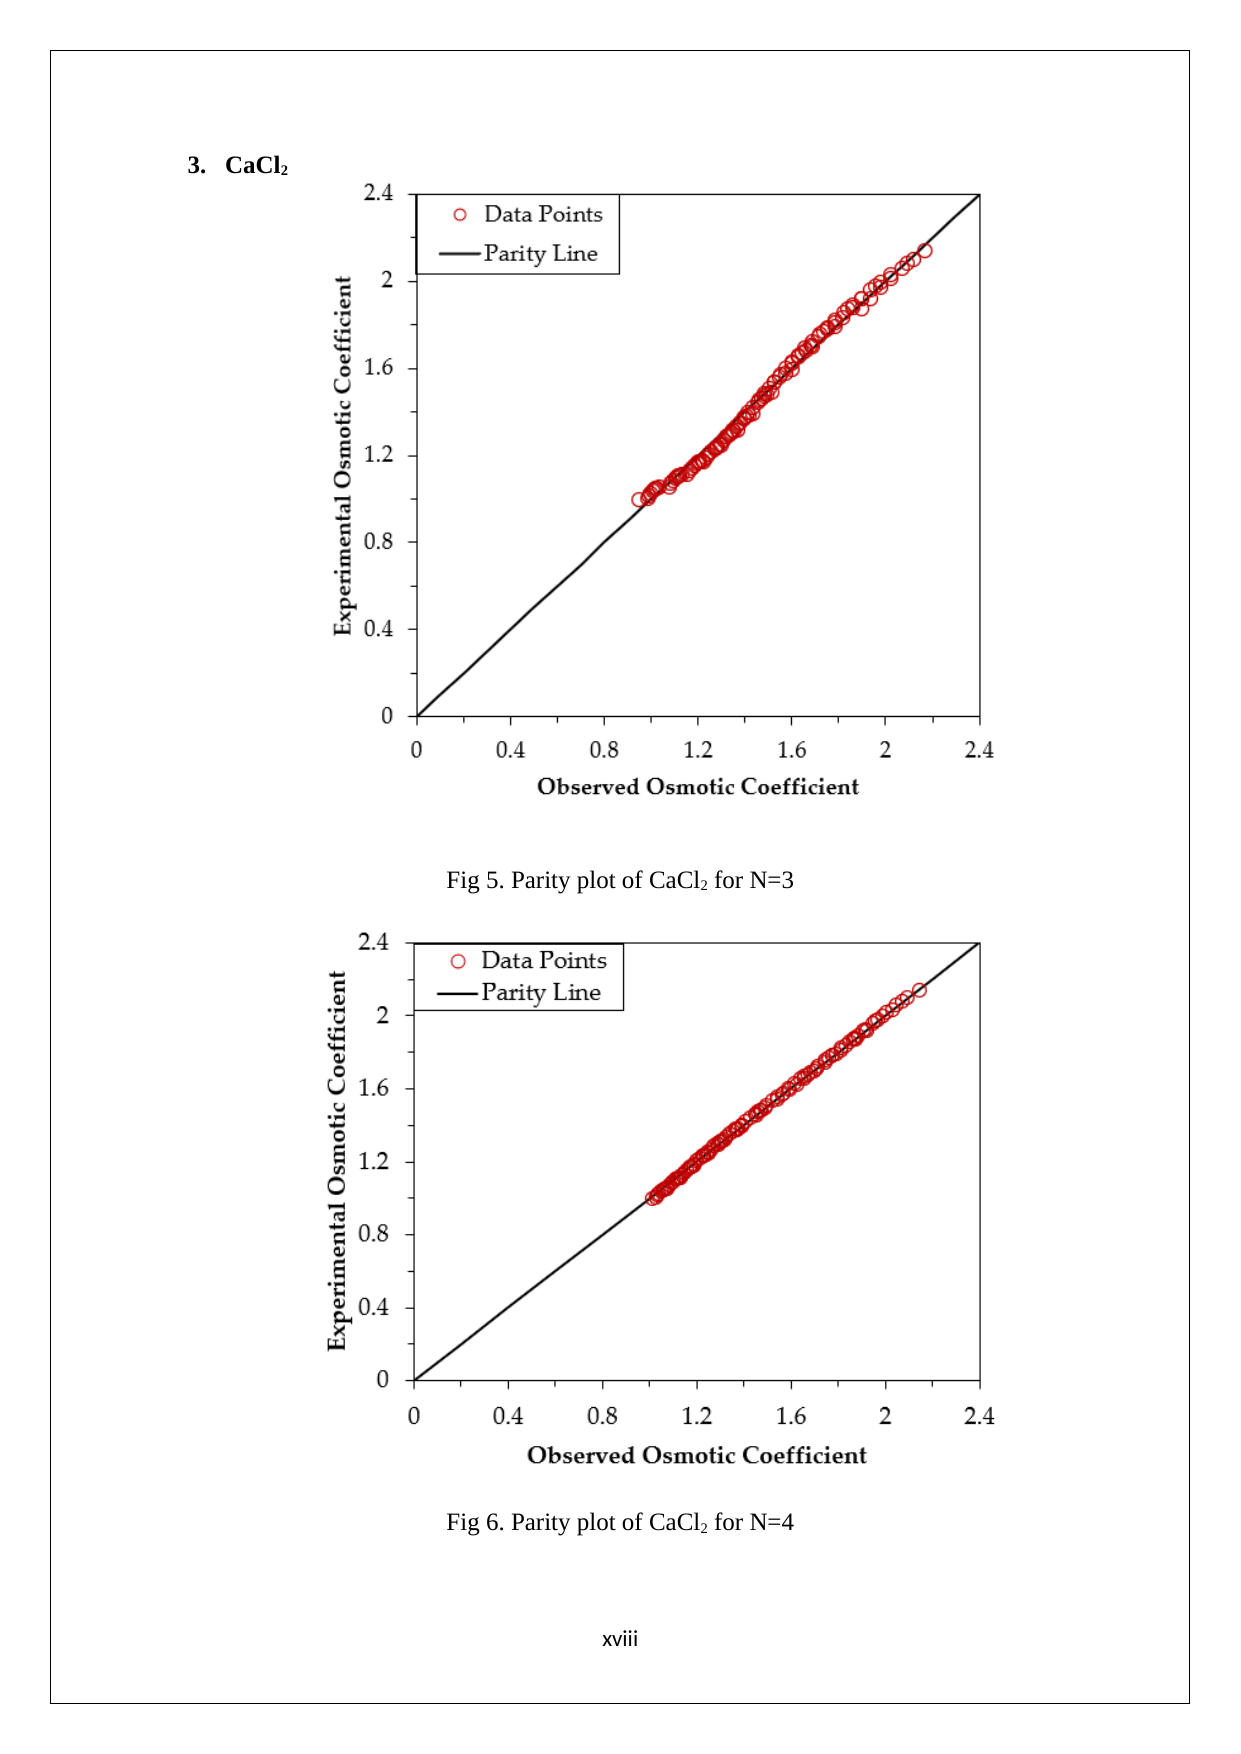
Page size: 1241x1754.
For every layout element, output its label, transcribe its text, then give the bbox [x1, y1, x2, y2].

list CaCl2 [187, 150, 1090, 179]
text Fig 5. Parity plot of CaCl2 for N=3 [150, 865, 1090, 894]
picture [310, 181, 1006, 807]
text Fig 6. Parity plot of CaCl2 for N=4 [150, 1507, 1090, 1536]
picture [318, 918, 1009, 1483]
